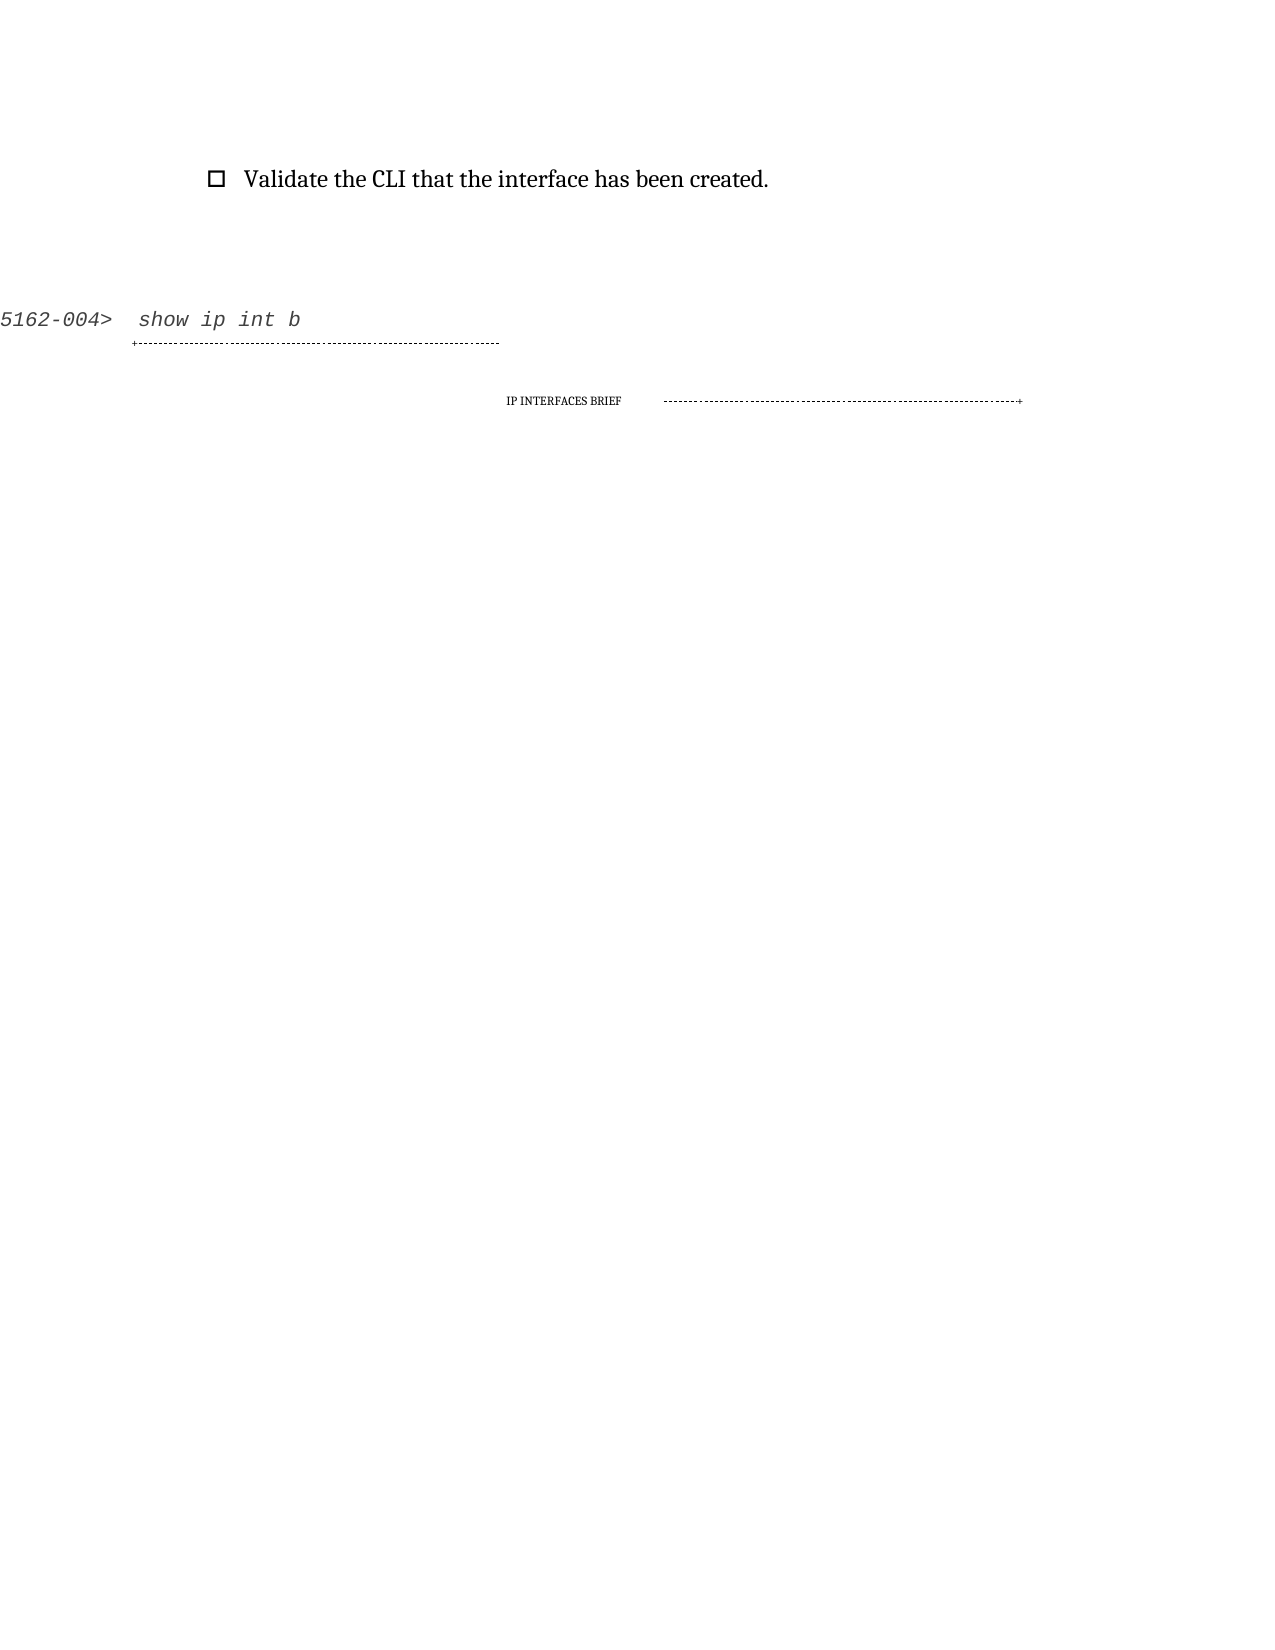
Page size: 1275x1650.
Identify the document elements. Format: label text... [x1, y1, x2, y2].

list Validate the CLI that the interface has been created. [206, 165, 1275, 194]
text + [131, 336, 491, 350]
text IP INTERFACES BRIEF + [506, 395, 1275, 409]
subtitle 5162-004> show ip int b [0, 309, 491, 333]
